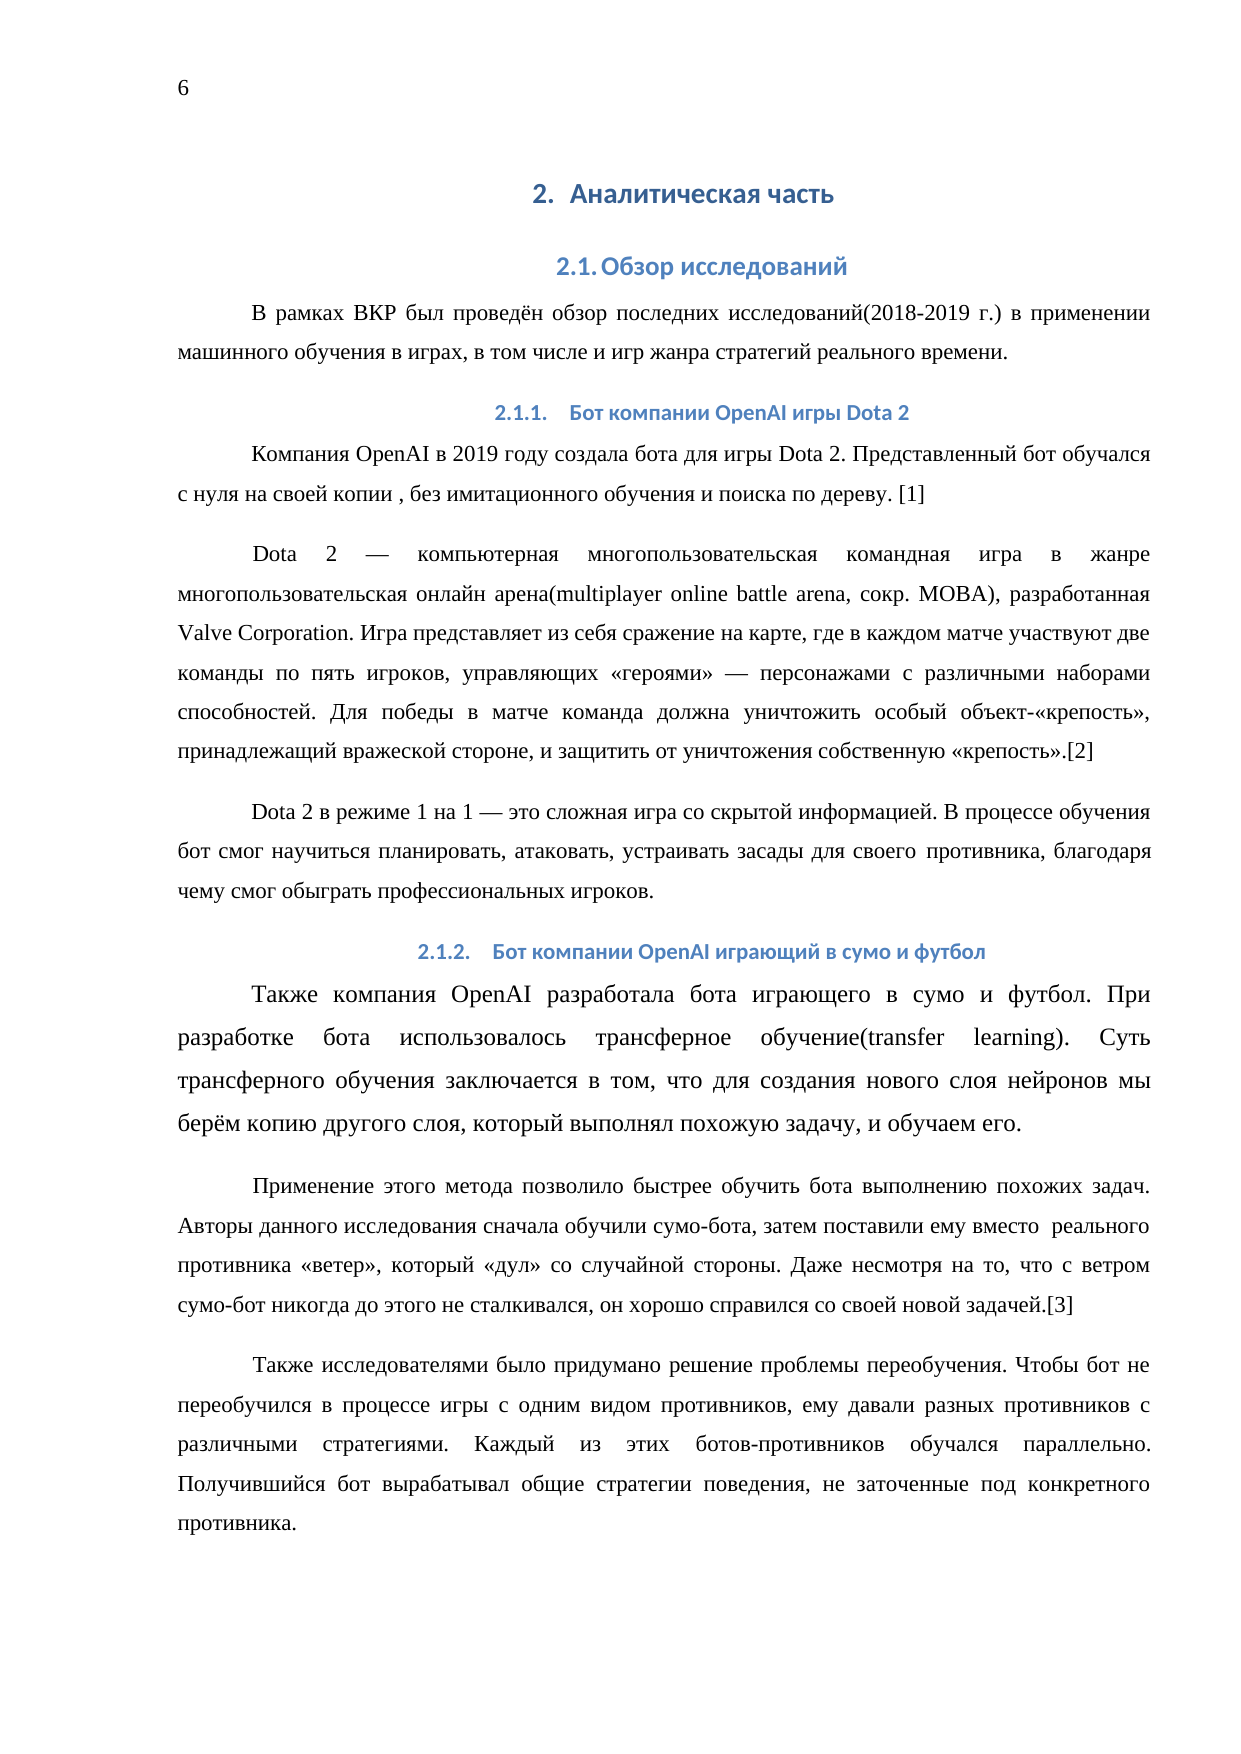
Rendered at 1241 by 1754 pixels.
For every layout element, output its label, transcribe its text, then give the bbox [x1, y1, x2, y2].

text Компания OpenAI в 2019 году создала бота для игры Dota 2. Представленный бот обучался с нуля на своей копии , без имитационного обучения и поиска по дереву. [1] [177, 440, 1152, 506]
text Также исследователями было придумано решение проблемы переобучения. Чтобы бот не переобучился в процессе игры с одним видом противников, ему давали разных противников с различными стратегиями. Каждый из этих ботов-противников обучался параллельно. Получившийся бот вырабатывал общие стратегии поведения, не заточенные под конкретного противника. [177, 1351, 1152, 1535]
text В рамках ВКР был проведён обзор последних исследований(2018-2019 г.) в применении машинного обучения в играх, в том числе и игр жанра стратегий реального времени. [177, 298, 1152, 364]
text Dota 2 в режиме 1 на 1 — это сложная игра со скрытой информацией. В процессе обучения бот смог научиться планировать, атаковать, устраивать засады для своего противника, благодаря чему смог обыграть профессиональных игроков. [177, 798, 1152, 903]
text Применение этого метода позволило быстрее обучить бота выполнению похожих задач. Авторы данного исследования сначала обучили сумо-бота, затем поставили ему вместо реального противника «ветер», который «дул» со случайной стороны. Даже несмотря на то, что с ветром сумо-бот никогда до этого не сталкивался, он хорошо справился со своей новой задачей.[3] [177, 1172, 1152, 1317]
text Dota 2 — компьютерная многопользовательская командная игра в жанре многопользовательская онлайн арена(multiplayer online battle arena, сокр. MOBA), разработанная Valve Corporation. Игра представляет из себя сражение на карте, где в каждом матче участвуют две команды по пять игроков, управляющих «героями» — персонажами с различными наборами способностей. Для победы в матче команда должна уничтожить особый объект-«крепость», принадлежащий вражеской стороне, и защитить от уничтожения собственную «крепость».[2] [177, 540, 1152, 764]
subtitle Обзор исследований [252, 249, 1152, 282]
subtitle Бот компании OpenAI играющий в сумо и футбол [252, 937, 1152, 965]
subtitle Аналитическая часть [215, 175, 1152, 210]
text Также компания OpenAI разработала бота играющего в сумо и футбол. При разработке бота использовалось трансферное обучение(transfer learning). Суть трансферного обучения заключается в том, что для создания нового слоя нейронов мы берём копию другого слоя, который выполнял похожую задачу, и обучаем его. [177, 979, 1152, 1137]
subtitle Бот компании OpenAI игры Dota 2 [252, 398, 1152, 426]
